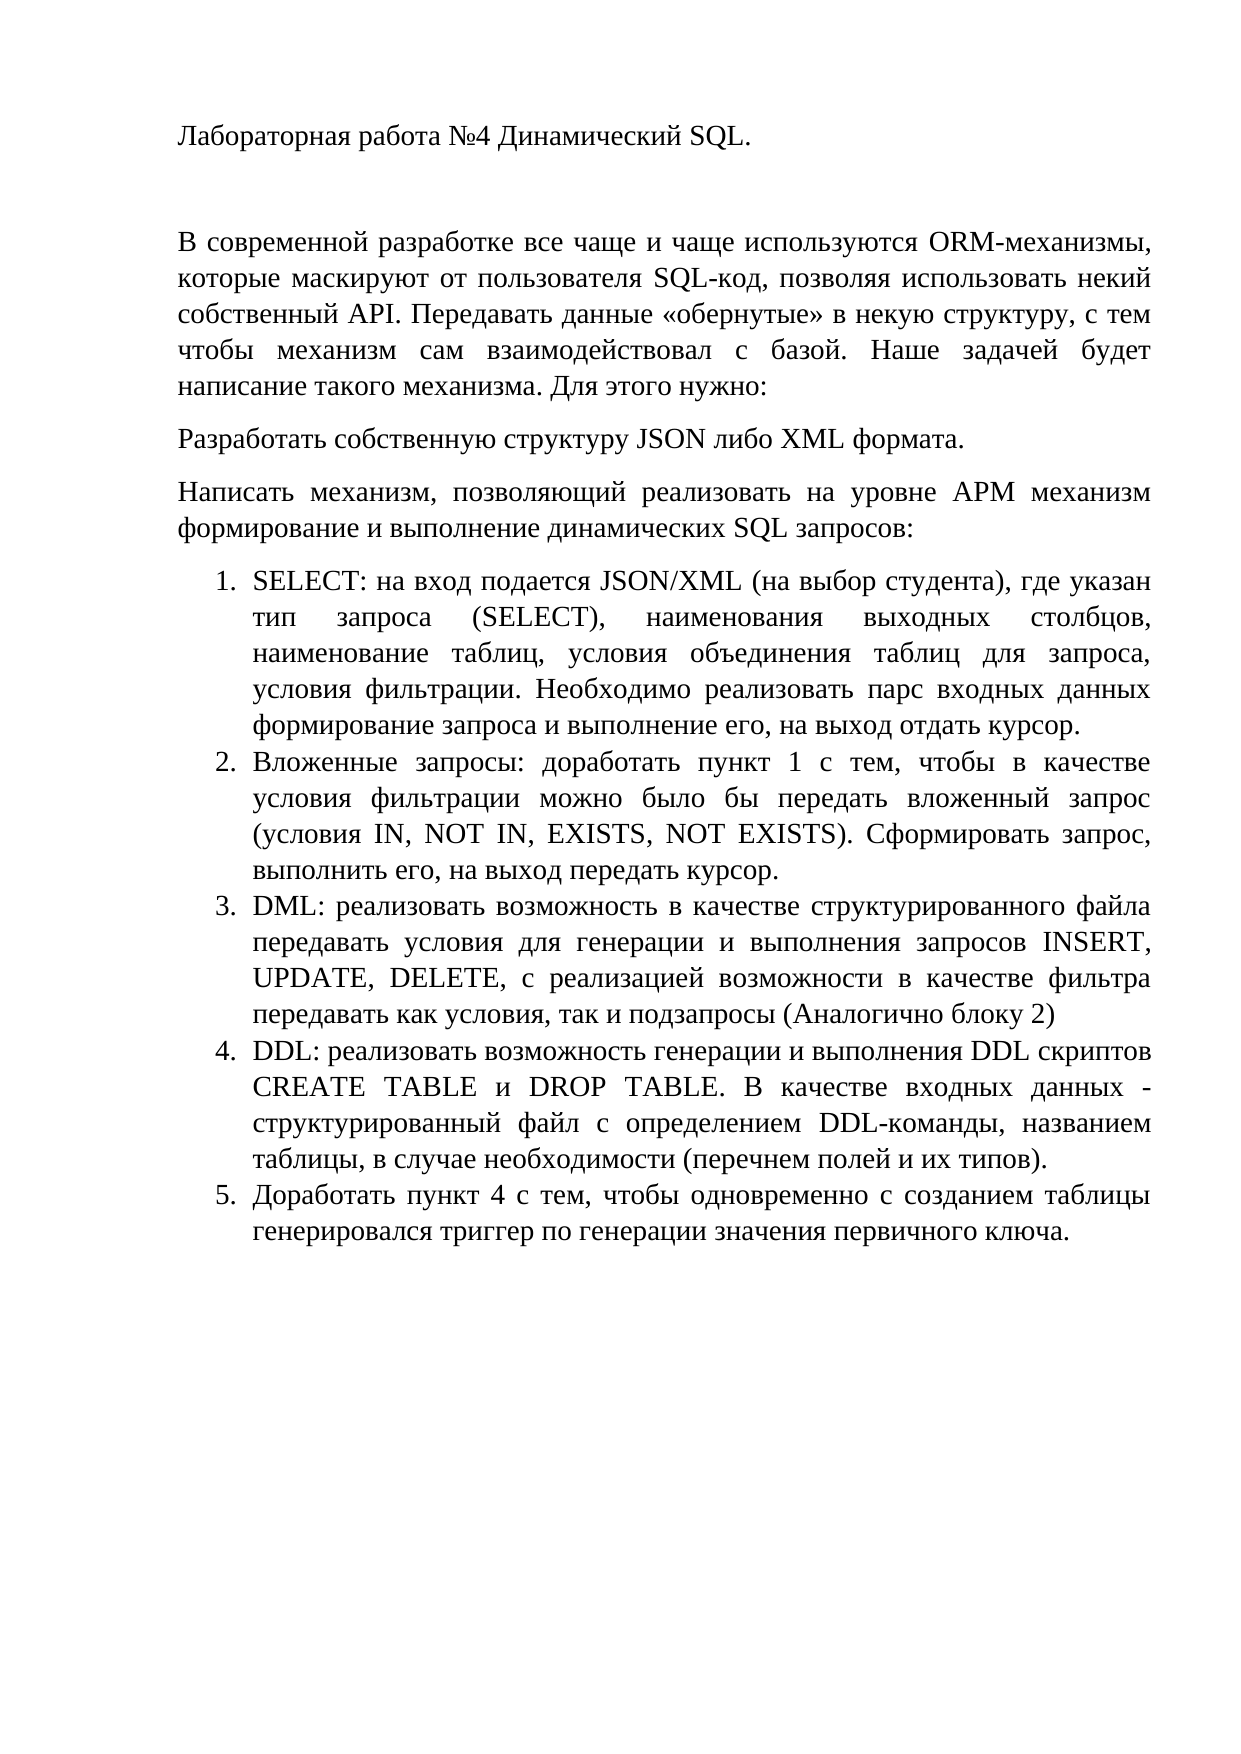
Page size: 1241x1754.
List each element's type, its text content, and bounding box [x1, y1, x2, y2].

text Разработать собственную структуру JSON либо XML формата. [177, 421, 1152, 455]
list Вложенные запросы: доработать пункт 1 с тем, чтобы в качестве условия фильтрации можно было бы передать вложенный запрос (условия IN, NOT IN, EXISTS, NOT EXISTS). Сформировать запрос, выполнить его, на выход передать курсор. [215, 744, 1152, 886]
text Лабораторная работа №4 Динамический SQL. [177, 118, 1152, 152]
list SELECT: на вход подается JSON/XML (на выбор студента), где указан тип запроса (SELECT), наименования выходных столбцов, наименование таблиц, условия объединения таблиц для запроса, условия фильтрации. Необходимо реализовать парс входных данных формирование запроса и выполнение его, на выход отдать курсор. [215, 563, 1152, 741]
text Написать механизм, позволяющий реализовать на уровне АРМ механизм формирование и выполнение динамических SQL запросов: [177, 474, 1152, 544]
list DDL: реализовать возможность генерации и выполнения DDL скриптов CREATE TABLE и DROP TABLE. В качестве входных данных - структурированный файл с определением DDL-команды, названием таблицы, в случае необходимости (перечнем полей и их типов). [215, 1033, 1152, 1175]
list DML: реализовать возможность в качестве структурированного файла передавать условия для генерации и выполнения запросов INSERT, UPDATE, DELETE, с реализацией возможности в качестве фильтра передавать как условия, так и подзапросы (Аналогично блоку 2) [215, 888, 1152, 1030]
text В современной разработке все чаще и чаще используются ORM-механизмы, которые маскируют от пользователя SQL-код, позволяя использовать некий собственный API. Передавать данные «обернутые» в некую структуру, с тем чтобы механизм сам взаимодействовал с базой. Наше задачей будет написание такого механизма. Для этого нужно: [177, 224, 1152, 402]
list Доработать пункт 4 с тем, чтобы одновременно с созданием таблицы генерировался триггер по генерации значения первичного ключа. [215, 1177, 1152, 1247]
